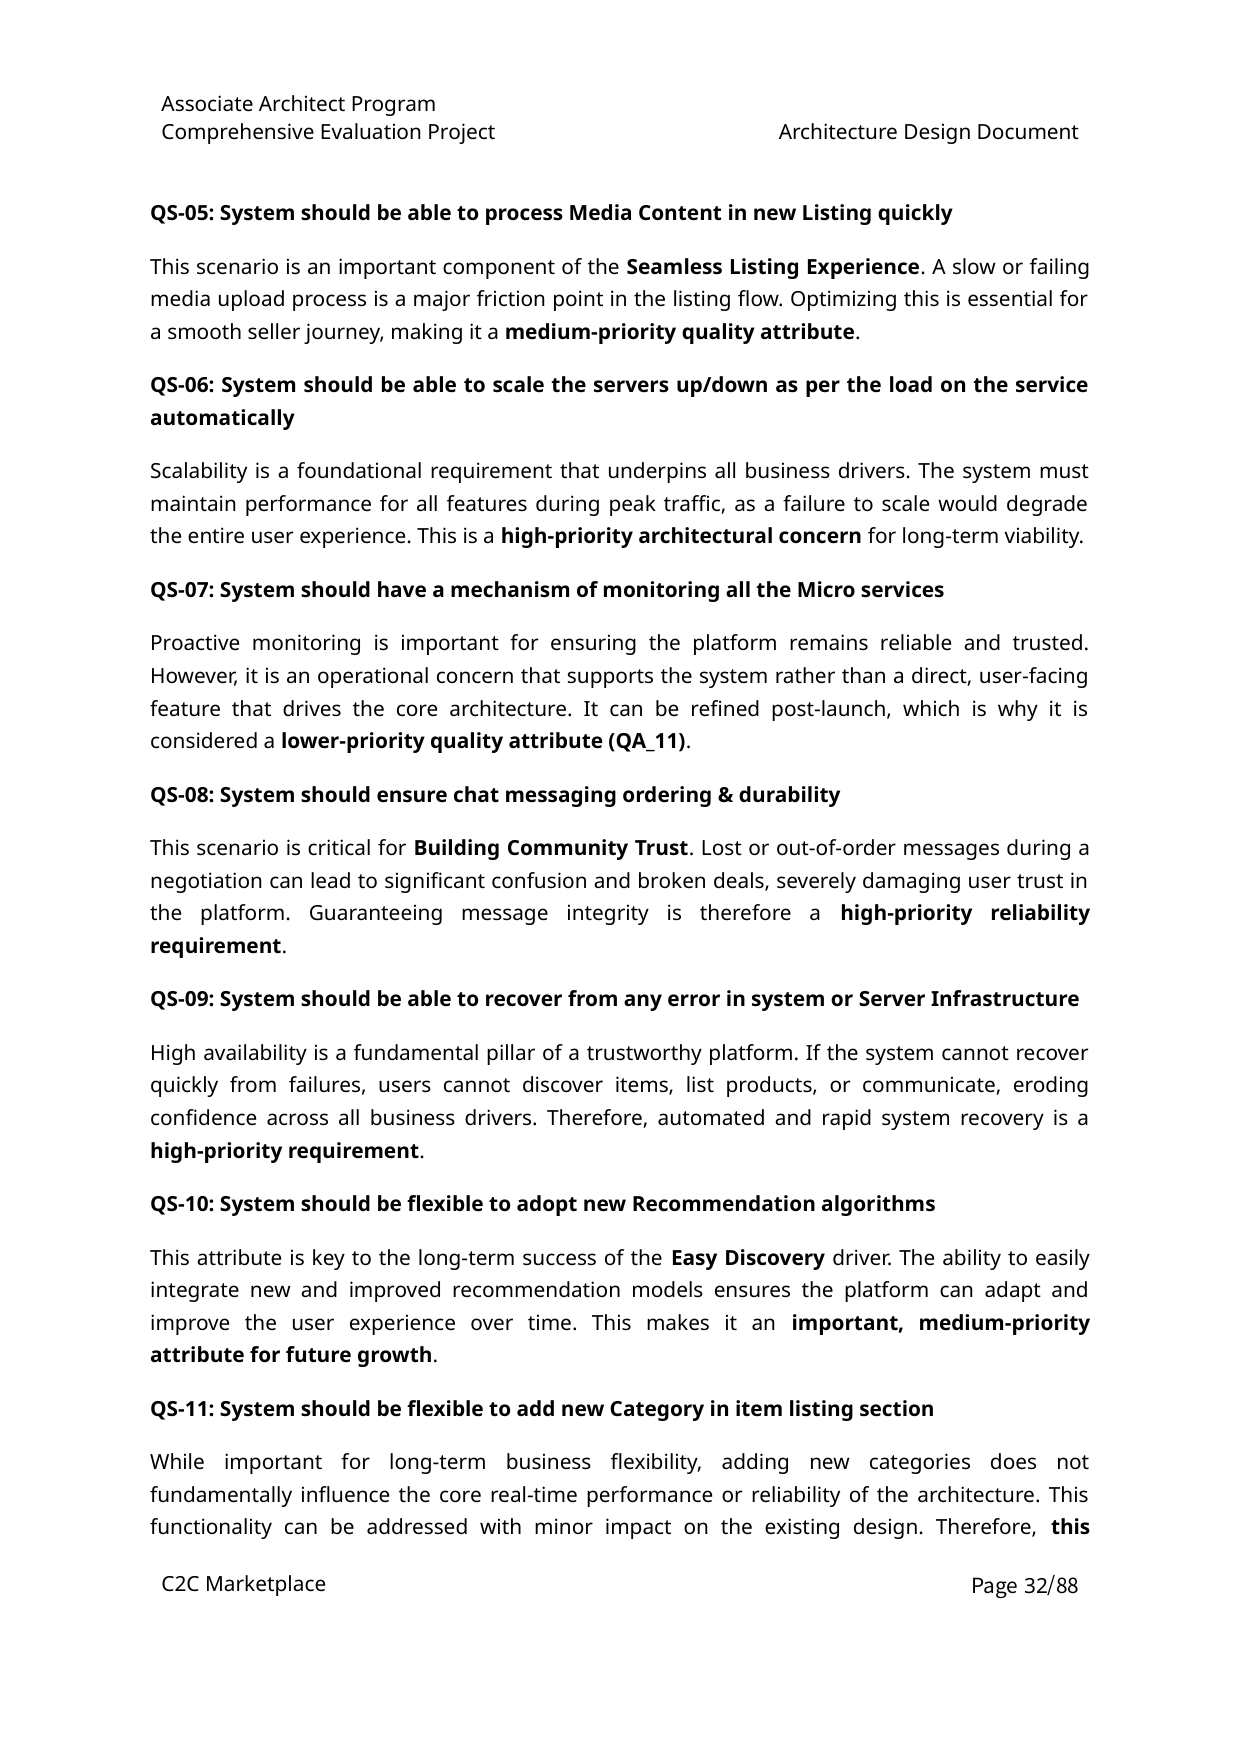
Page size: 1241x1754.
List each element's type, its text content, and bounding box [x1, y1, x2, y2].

text QS-07: System should have a mechanism of monitoring all the Micro services [150, 575, 1090, 603]
text Proactive monitoring is important for ensuring the platform remains reliable and trusted. However, it is an operational concern that supports the system rather than a direct, user-facing feature that drives the core architecture. It can be refined post-launch, which is why it is considered a lower-priority quality attribute (QA_11). [150, 628, 1090, 755]
text Scalability is a foundational requirement that underpins all business drivers. The system must maintain performance for all features during peak traffic, as a failure to scale would degrade the entire user experience. This is a high-priority architectural concern for long-term viability. [150, 456, 1090, 550]
text QS-10: System should be flexible to adopt new Recommendation algorithms [150, 1189, 1090, 1218]
text QS-05: System should be able to process Media Content in new Listing quickly [150, 198, 1090, 227]
text This scenario is critical for Building Community Trust. Lost or out-of-order messages during a negotiation can lead to significant confusion and broken deals, severely damaging user trust in the platform. Guaranteeing message integrity is therefore a high-priority reliability requirement. [150, 833, 1090, 959]
text This attribute is key to the long-term success of the Easy Discovery driver. The ability to easily integrate new and improved recommendation models ensures the platform can adapt and improve the user experience over time. This makes it an important, medium-priority attribute for future growth. [150, 1243, 1090, 1369]
text QS-11: System should be flexible to add new Category in item listing section [150, 1394, 1090, 1422]
text High availability is a fundamental pillar of a trustworthy platform. If the system cannot recover quickly from failures, users cannot discover items, list products, or communicate, eroding confidence across all business drivers. Therefore, automated and rapid system recovery is a high-priority requirement. [150, 1038, 1090, 1164]
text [150, 1447, 1090, 1541]
text QS-06: System should be able to scale the servers up/down as per the load on the service automatically [150, 370, 1090, 431]
text QS-08: System should ensure chat messaging ordering & durability [150, 780, 1090, 808]
text QS-09: System should be able to recover from any error in system or Server Infrastructure [150, 984, 1090, 1013]
text This scenario is an important component of the Seamless Listing Experience. A slow or failing media upload process is a major friction point in the listing flow. Optimizing this is essential for a smooth seller journey, making it a medium-priority quality attribute. [150, 252, 1090, 345]
